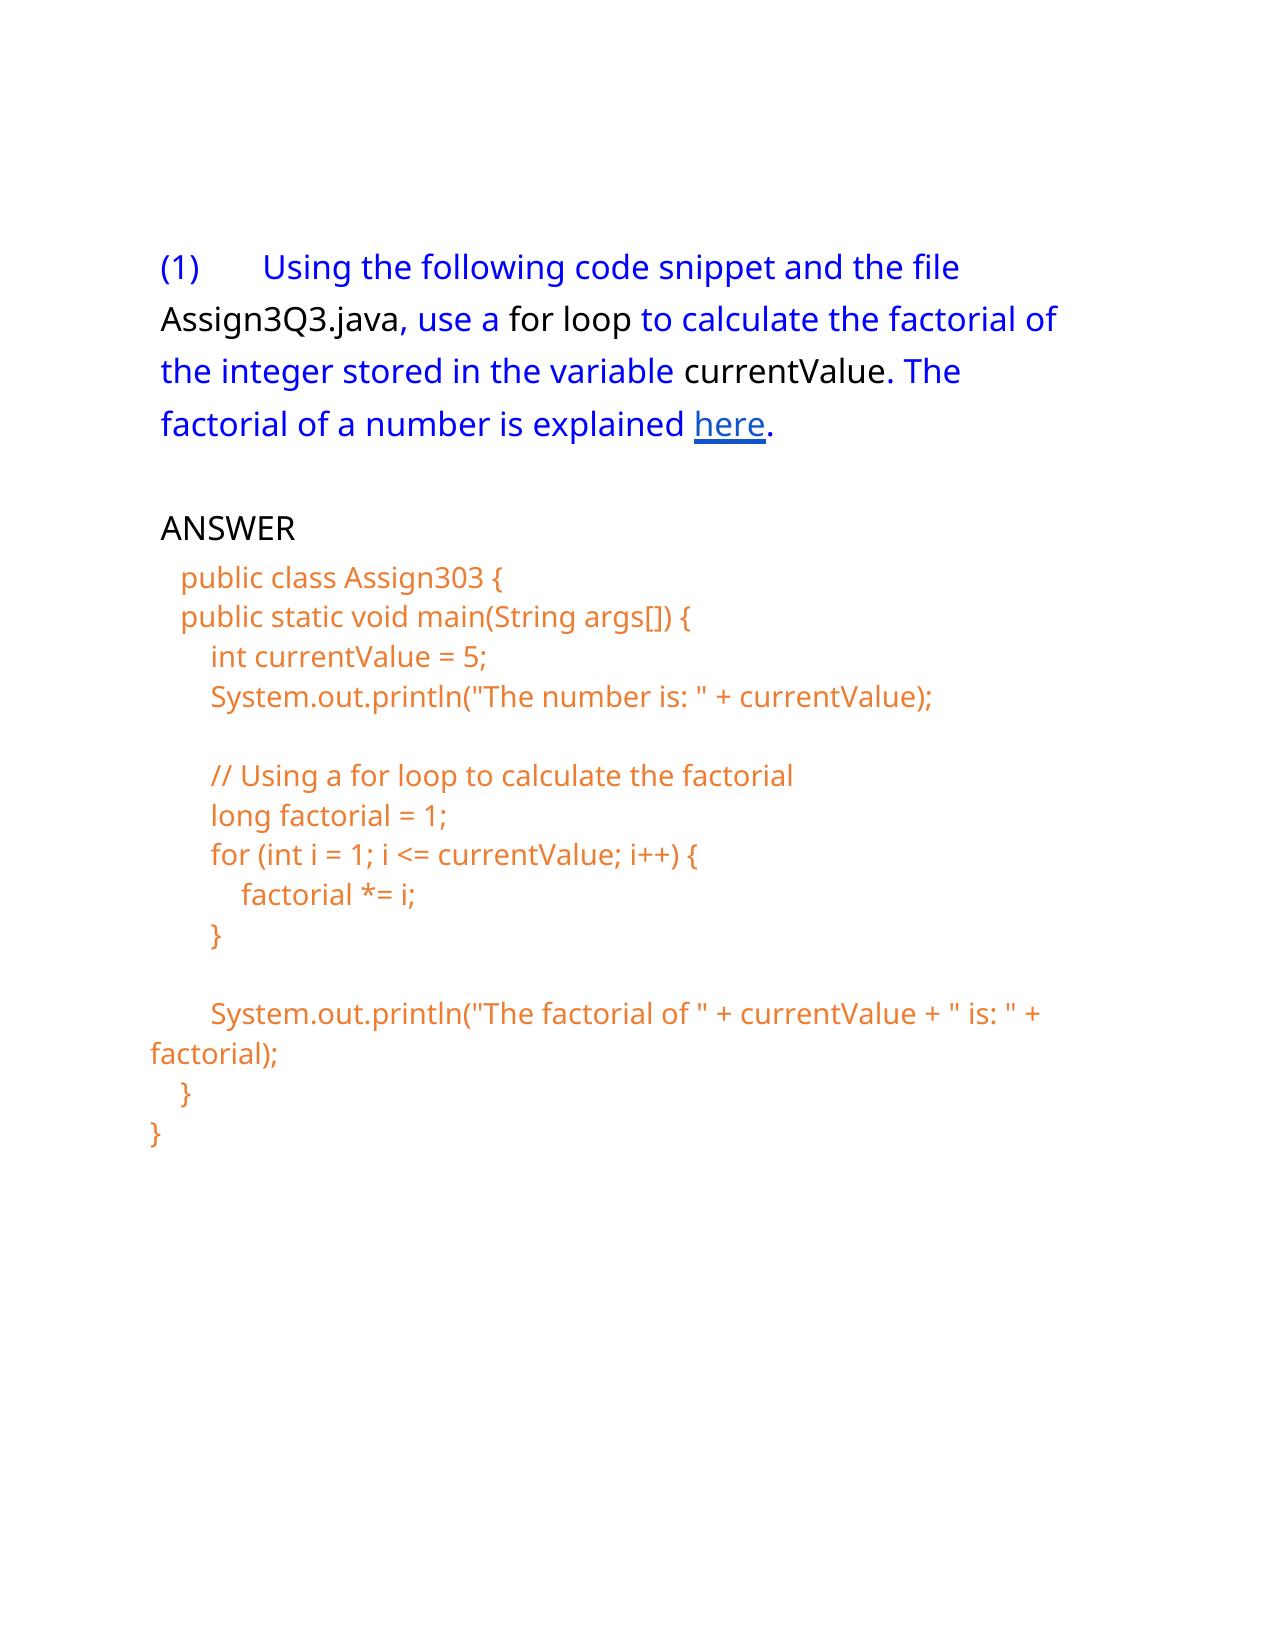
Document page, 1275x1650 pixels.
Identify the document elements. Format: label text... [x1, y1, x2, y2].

text System.out.println("The number is: " + currentValue); [150, 676, 1125, 716]
text } [150, 1073, 1125, 1112]
list Using the following code snippet and the file Assign3Q3.java, use a for loop to calculate the factorial of the integer stored in the variable currentValue. The factorial of a number is explained here. [160, 244, 1077, 446]
text int currentValue = 5; [150, 636, 1125, 676]
text System.out.println("The factorial of " + currentValue + " is: " + factorial); [150, 993, 1125, 1073]
text for (int i = 1; i <= currentValue; i++) { [150, 835, 1125, 874]
text } [150, 914, 1125, 954]
text public class Assign303 { [150, 557, 1125, 597]
text public static void main(String args[]) { [150, 597, 1125, 636]
text ANSWER [160, 505, 1107, 550]
text // Using a for loop to calculate the factorial [150, 755, 1125, 795]
text } [150, 1112, 1125, 1152]
text factorial *= i; [150, 874, 1125, 914]
text long factorial = 1; [150, 795, 1125, 835]
